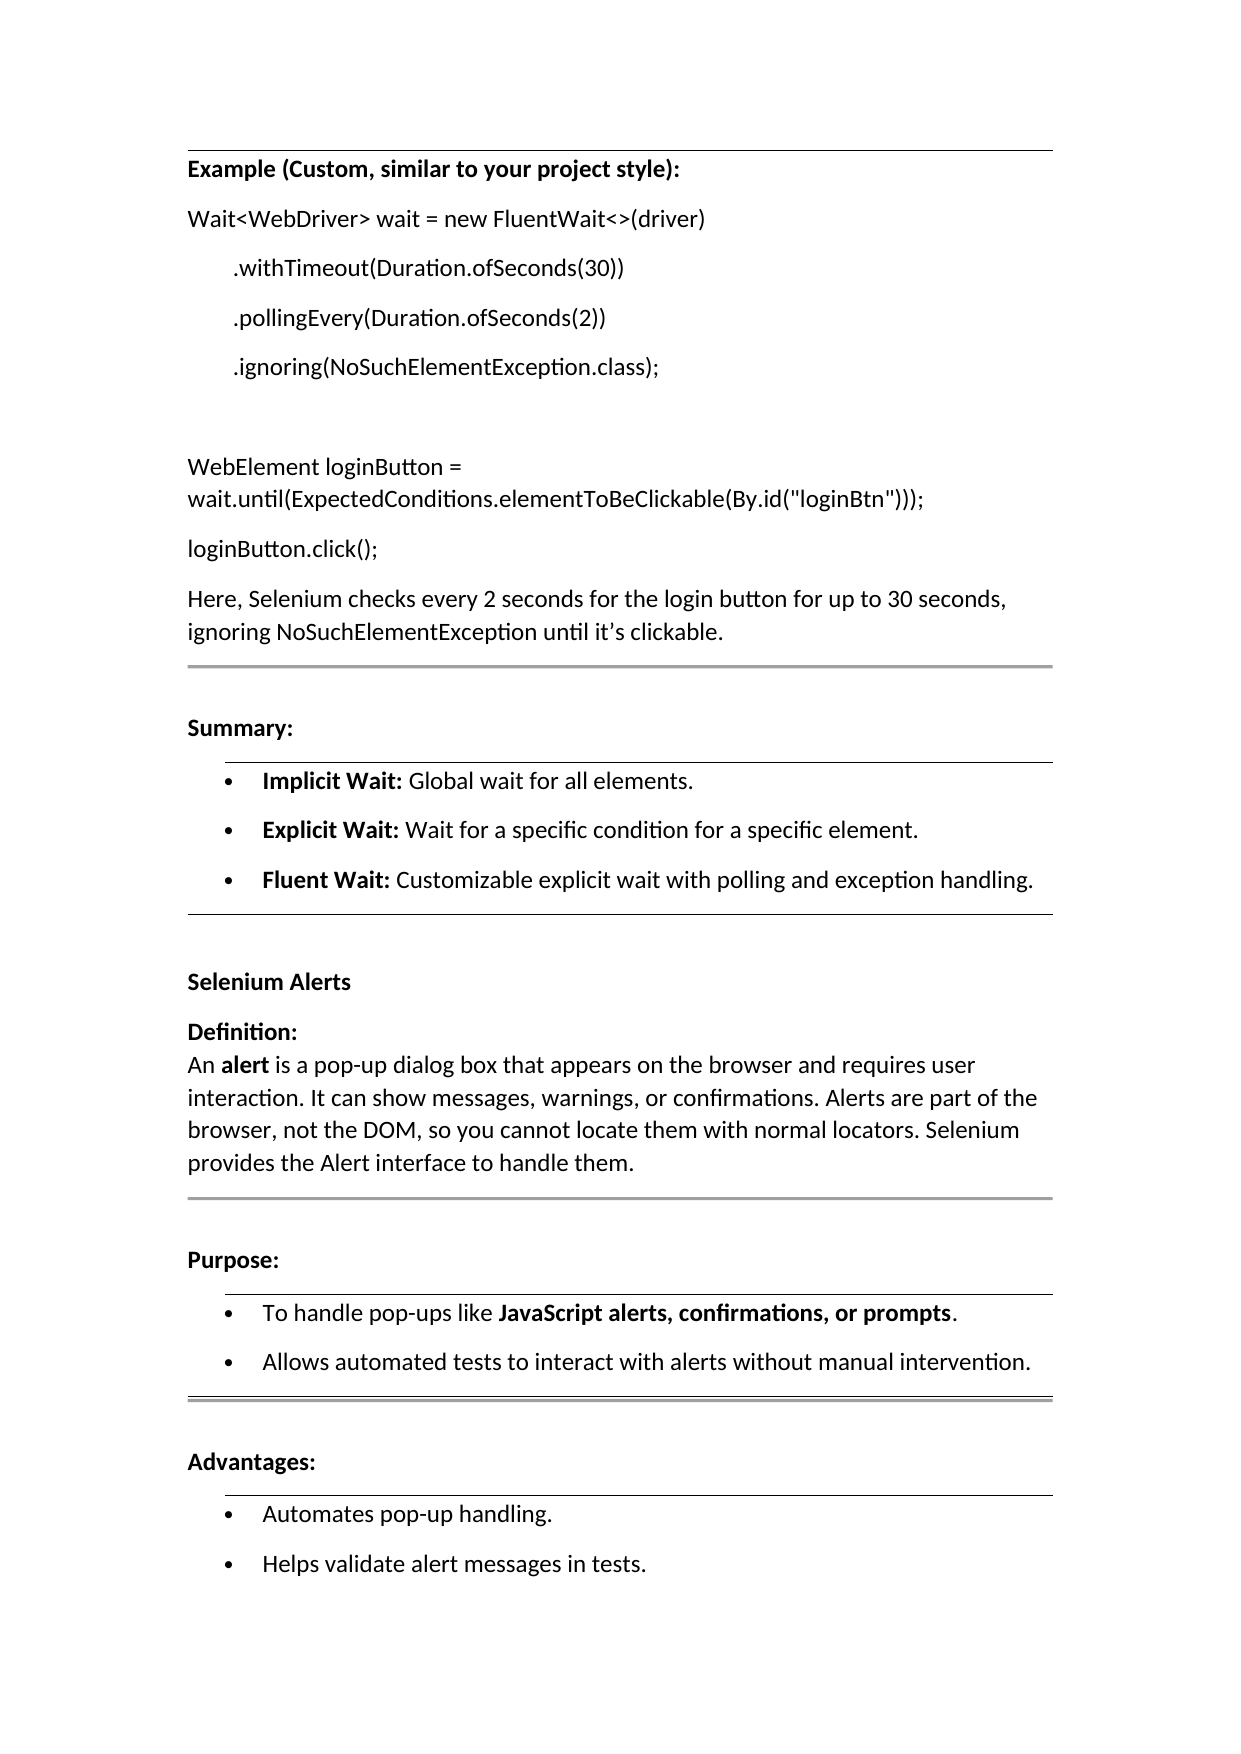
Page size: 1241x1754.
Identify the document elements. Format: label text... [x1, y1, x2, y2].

text Here, Selenium checks every 2 seconds for the login button for up to 30 seconds, ignoring NoSuchElementException until it’s clickable. [187, 579, 1053, 646]
list Fluent Wait: Customizable explicit wait with polling and exception handling. [225, 861, 1053, 894]
list Automates pop-up handling. [225, 1496, 1053, 1529]
text Definition: An alert is a pop-up dialog box that appears on the browser and requires user interaction. It can show messages, warnings, or confirmations. Alerts are part of the browser, not the DOM, so you cannot locate them with normal locators. Selenium provides the Alert interface to handle them. [187, 1013, 1053, 1178]
list To handle pop-ups like JavaScript alerts, confirmations, or prompts. [225, 1295, 1053, 1327]
text loginButton.click(); [187, 530, 1053, 564]
text .ignoring(NoSuchElementException.class); [187, 348, 1053, 382]
list Explicit Wait: Wait for a specific condition for a specific element. [225, 811, 1053, 845]
text Wait<WebDriver> wait = new FluentWait<>(driver) [187, 199, 1053, 233]
text Summary: [187, 709, 1053, 743]
list Implicit Wait: Global wait for all elements. [225, 763, 1053, 795]
text Advantages: [187, 1443, 1053, 1476]
list Helps validate alert messages in tests. [225, 1545, 1053, 1579]
text .pollingEvery(Duration.ofSeconds(2)) [187, 299, 1053, 332]
text Selenium Alerts [187, 963, 1053, 997]
list Allows automated tests to interact with alerts without manual intervention. [225, 1343, 1053, 1377]
text WebElement loginButton = wait.until(ExpectedConditions.elementToBeClickable(By.id("loginBtn"))); [187, 447, 1053, 514]
text Purpose: [187, 1241, 1053, 1274]
text Example (Custom, similar to your project style): [187, 151, 1053, 184]
text .withTimeout(Duration.ofSeconds(30)) [187, 249, 1053, 283]
